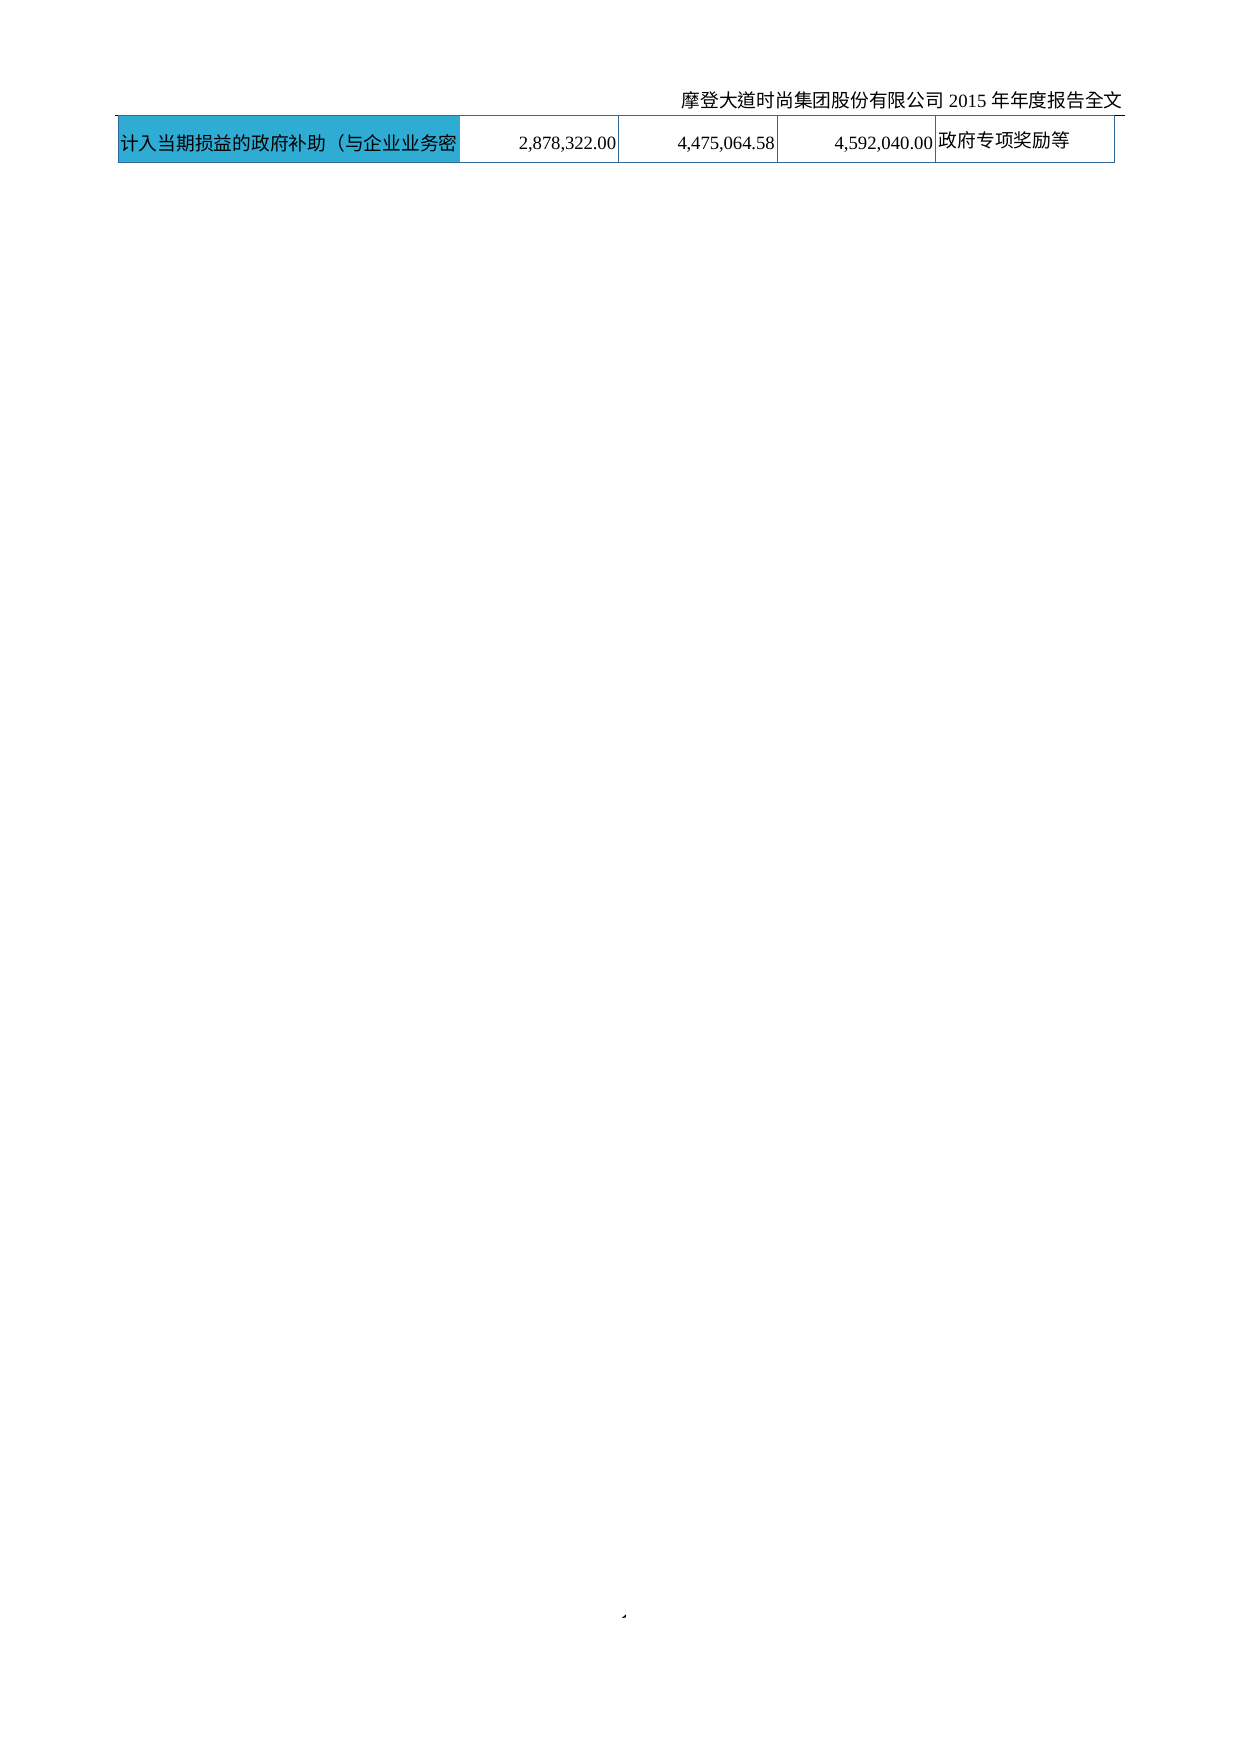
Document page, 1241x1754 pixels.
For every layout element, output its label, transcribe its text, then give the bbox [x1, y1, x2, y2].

table_cell 政府专项奖励等 [936, 116, 1114, 162]
table_cell 2,878,322.00 [460, 116, 618, 162]
table_cell 4,592,040.00 [778, 116, 935, 162]
table_cell 4,475,064.58 [619, 116, 777, 162]
table_cell 计入当期损益的政府补助（与企业业务密 [119, 116, 458, 162]
